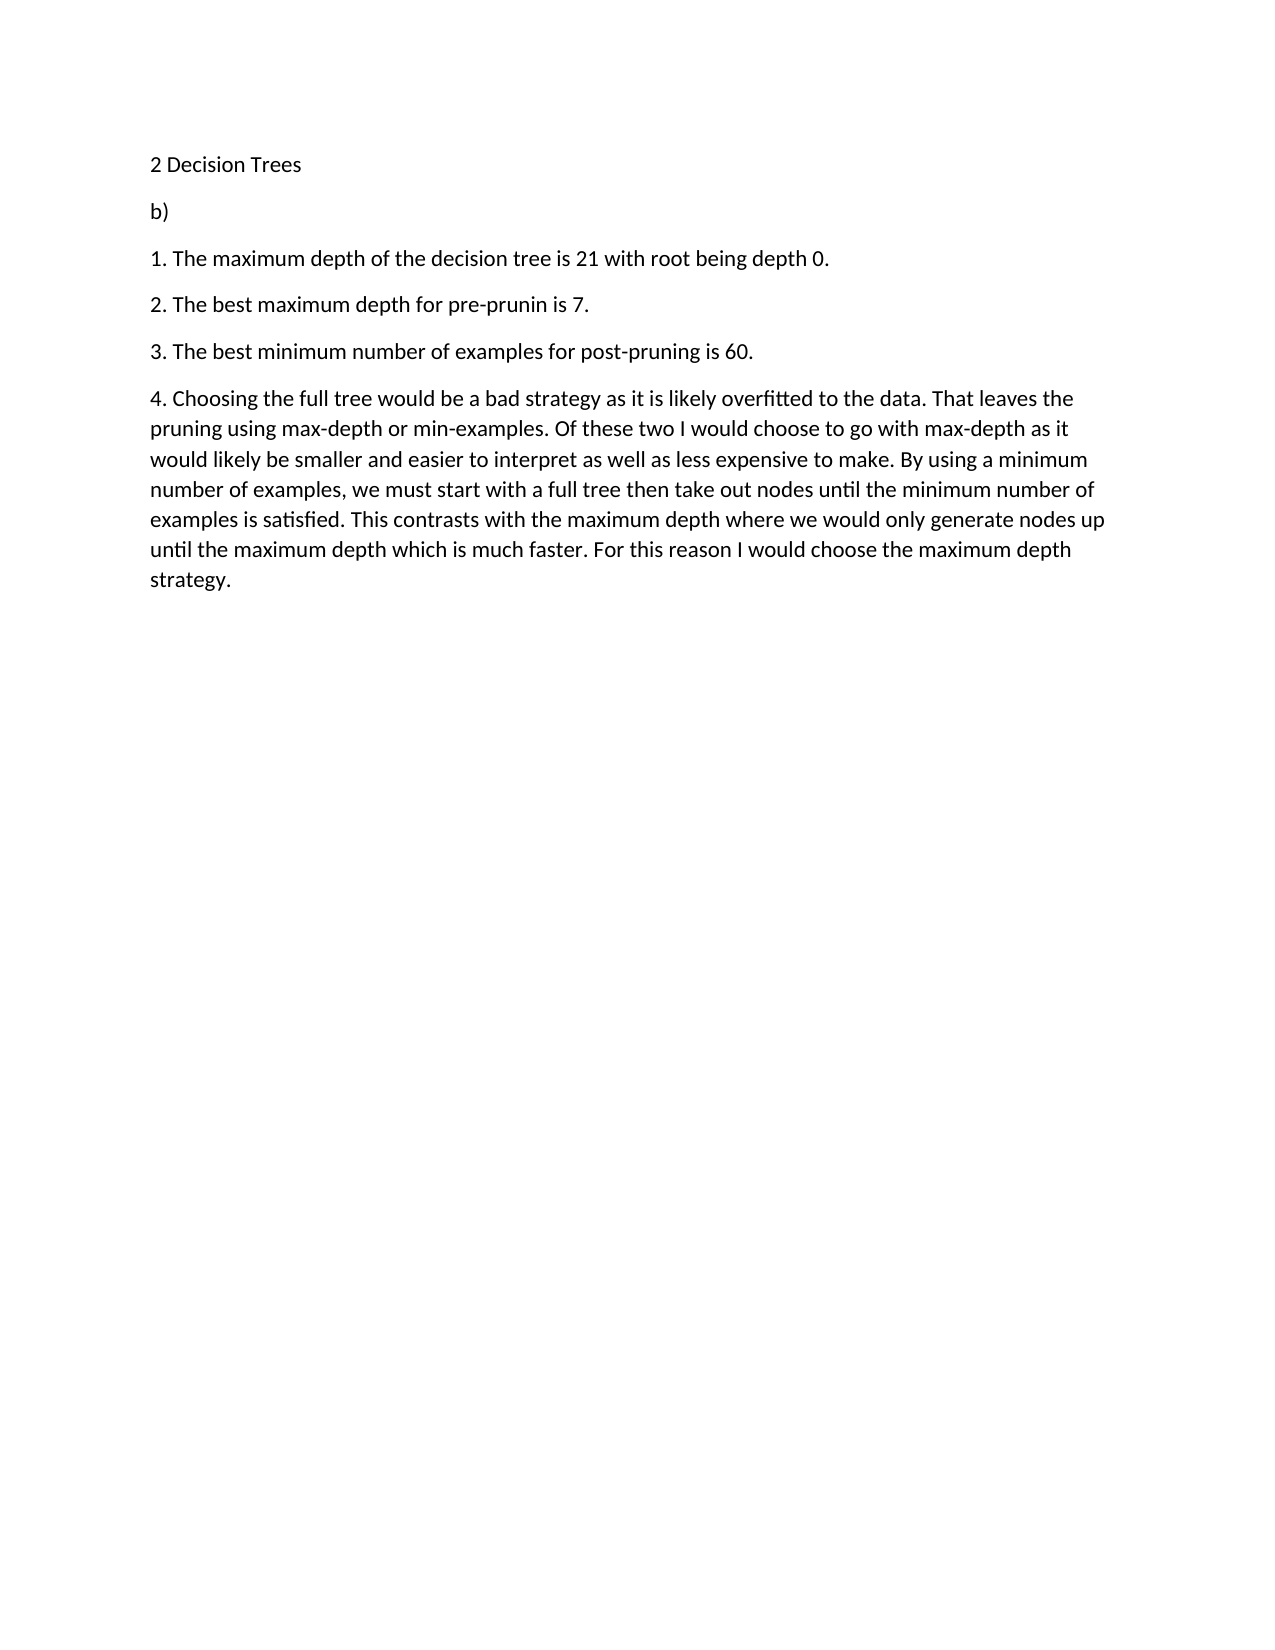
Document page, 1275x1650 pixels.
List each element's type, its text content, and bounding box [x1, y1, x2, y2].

text 4. Choosing the full tree would be a bad strategy as it is likely overfitted to the data. That leaves the pruning using max-depth or min-examples. Of these two I would choose to go with max-depth as it would likely be smaller and easier to interpret as well as less expensive to make. By using a minimum number of examples, we must start with a full tree then take out nodes until the minimum number of examples is satisfied. This contrasts with the maximum depth where we would only generate nodes up until the maximum depth which is much faster. For this reason I would choose the maximum depth strategy. [150, 384, 1125, 594]
text 3. The best minimum number of examples for post-pruning is 60. [150, 337, 1125, 366]
text 1. The maximum depth of the decision tree is 21 with root being depth 0. [150, 244, 1125, 272]
text 2 Decision Trees [150, 150, 1125, 178]
text b) [150, 197, 1125, 225]
text 2. The best maximum depth for pre-prunin is 7. [150, 291, 1125, 319]
